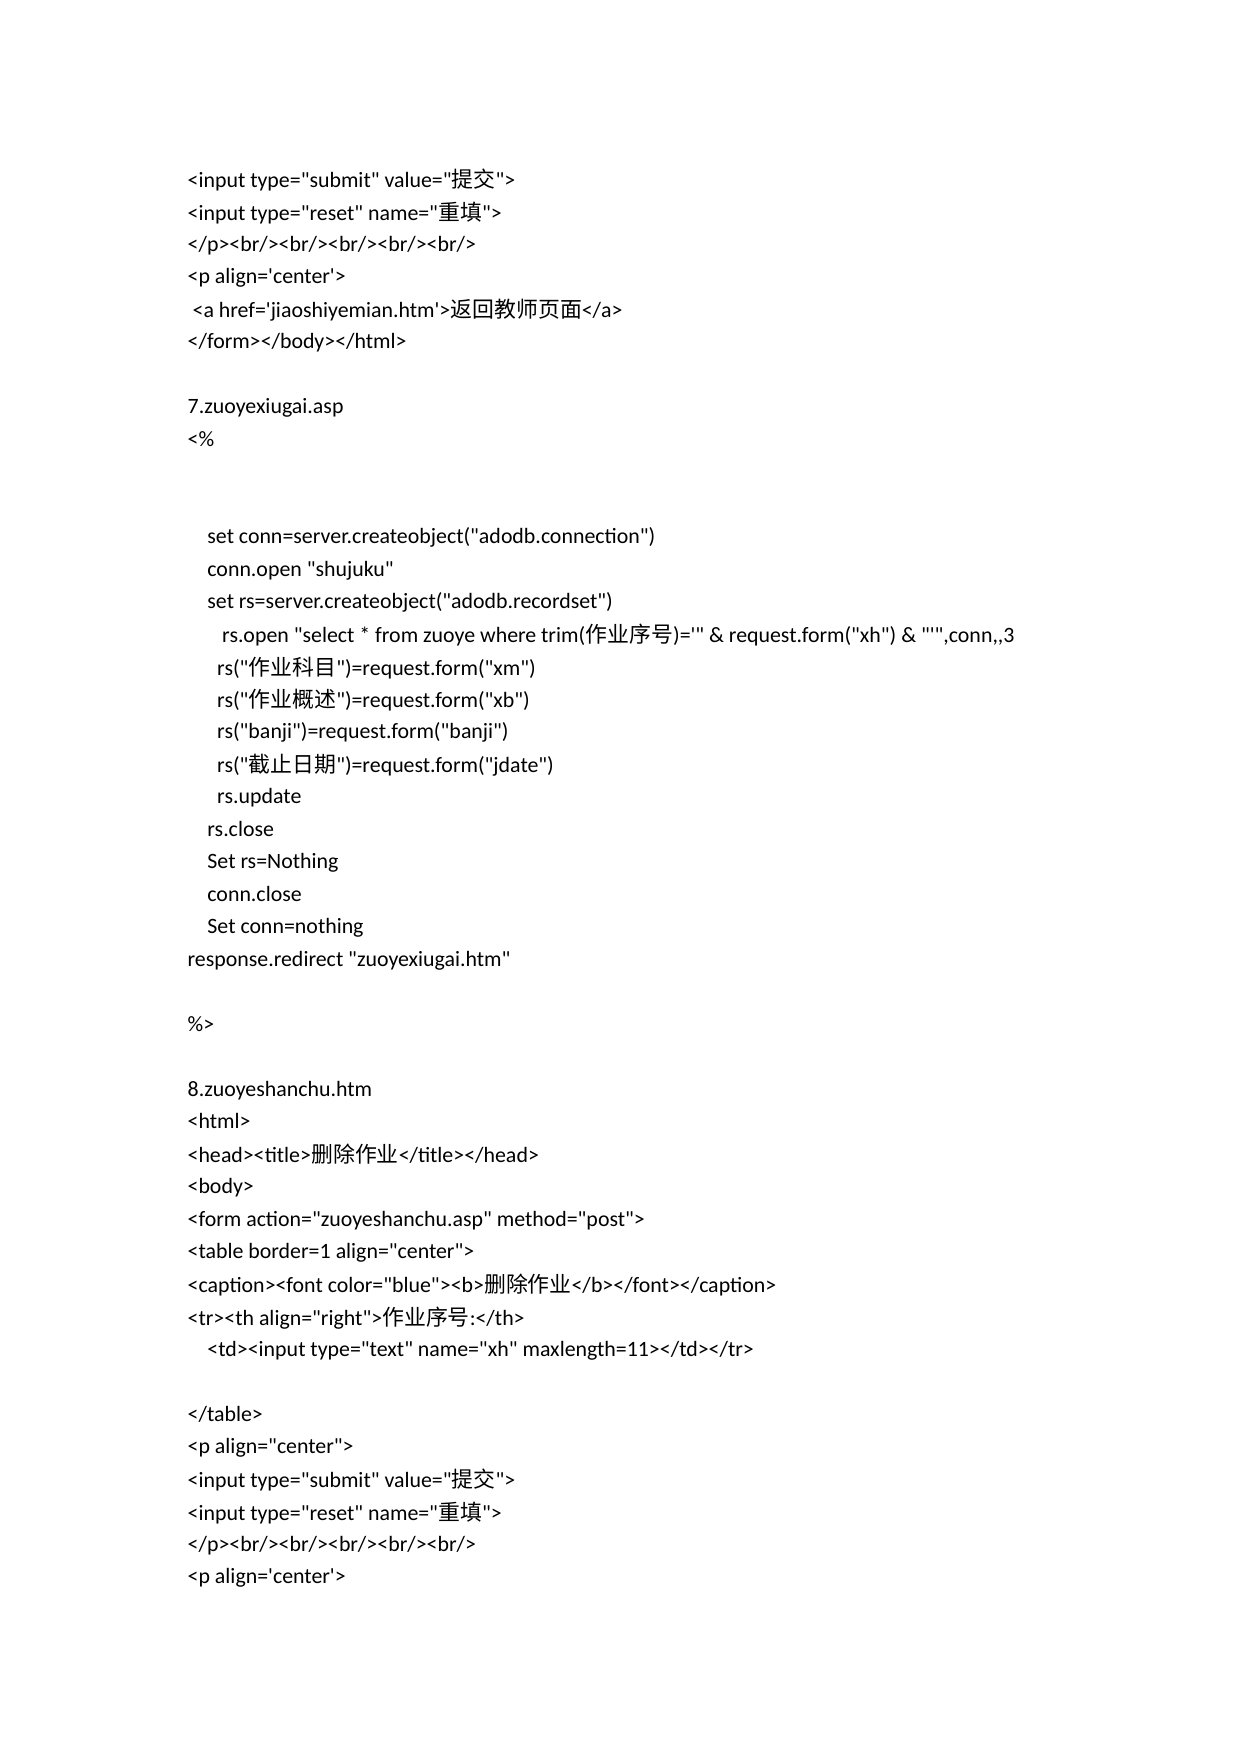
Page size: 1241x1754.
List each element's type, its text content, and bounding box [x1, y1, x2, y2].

list <form action="zuoyeshanchu.asp" method="post"> [187, 1202, 1053, 1234]
list <p align='center'> [187, 259, 1053, 292]
list <% [187, 422, 1053, 454]
list <table border=1 align="center"> [187, 1234, 1053, 1267]
list 7.zuoyexiugai.asp [187, 389, 1053, 422]
list </table> [187, 1397, 1053, 1429]
list </p><br/><br/><br/><br/><br/> [187, 1527, 1053, 1559]
list <body> [187, 1169, 1053, 1202]
list Set rs=Nothing [187, 844, 1053, 877]
list rs.close [187, 812, 1053, 844]
list </p><br/><br/><br/><br/><br/> [187, 227, 1053, 259]
list response.redirect "zuoyexiugai.htm" [187, 942, 1053, 974]
list <td><input type="text" name="xh" maxlength=11></td></tr> [187, 1332, 1053, 1364]
list conn.close [187, 877, 1053, 909]
list <html> [187, 1104, 1053, 1137]
list Set conn=nothing [187, 909, 1053, 942]
list rs.update [187, 779, 1053, 812]
list rs("banji")=request.form("banji") [187, 714, 1053, 747]
list <input type="submit" value="提交"> [187, 1462, 1053, 1494]
list <a href='jiaoshiyemian.htm'>返回教师页面</a> [187, 292, 1053, 324]
list rs("作业科目")=request.form("xm") [187, 649, 1053, 682]
list %> [187, 1007, 1053, 1039]
list <input type="reset" name="重填"> [187, 1494, 1053, 1527]
list 8.zuoyeshanchu.htm [187, 1072, 1053, 1104]
list <tr><th align="right">作业序号:</th> [187, 1299, 1053, 1332]
list rs.open "select * from zuoye where trim(作业序号)='" & request.form("xh") & "'",conn,,3 [187, 617, 1053, 649]
list rs("截止日期")=request.form("jdate") [187, 747, 1053, 779]
list conn.open "shujuku" [187, 552, 1053, 584]
list set rs=server.createobject("adodb.recordset") [187, 584, 1053, 617]
list <caption><font color="blue"><b>删除作业</b></font></caption> [187, 1267, 1053, 1299]
list <head><title>删除作业</title></head> [187, 1137, 1053, 1169]
list set conn=server.createobject("adodb.connection") [187, 519, 1053, 552]
list <input type="reset" name="重填"> [187, 194, 1053, 227]
list rs("作业概述")=request.form("xb") [187, 682, 1053, 714]
list </form></body></html> [187, 324, 1053, 357]
list <p align="center"> [187, 1429, 1053, 1462]
list <p align='center'> [187, 1559, 1053, 1592]
list <input type="submit" value="提交"> [187, 162, 1053, 194]
